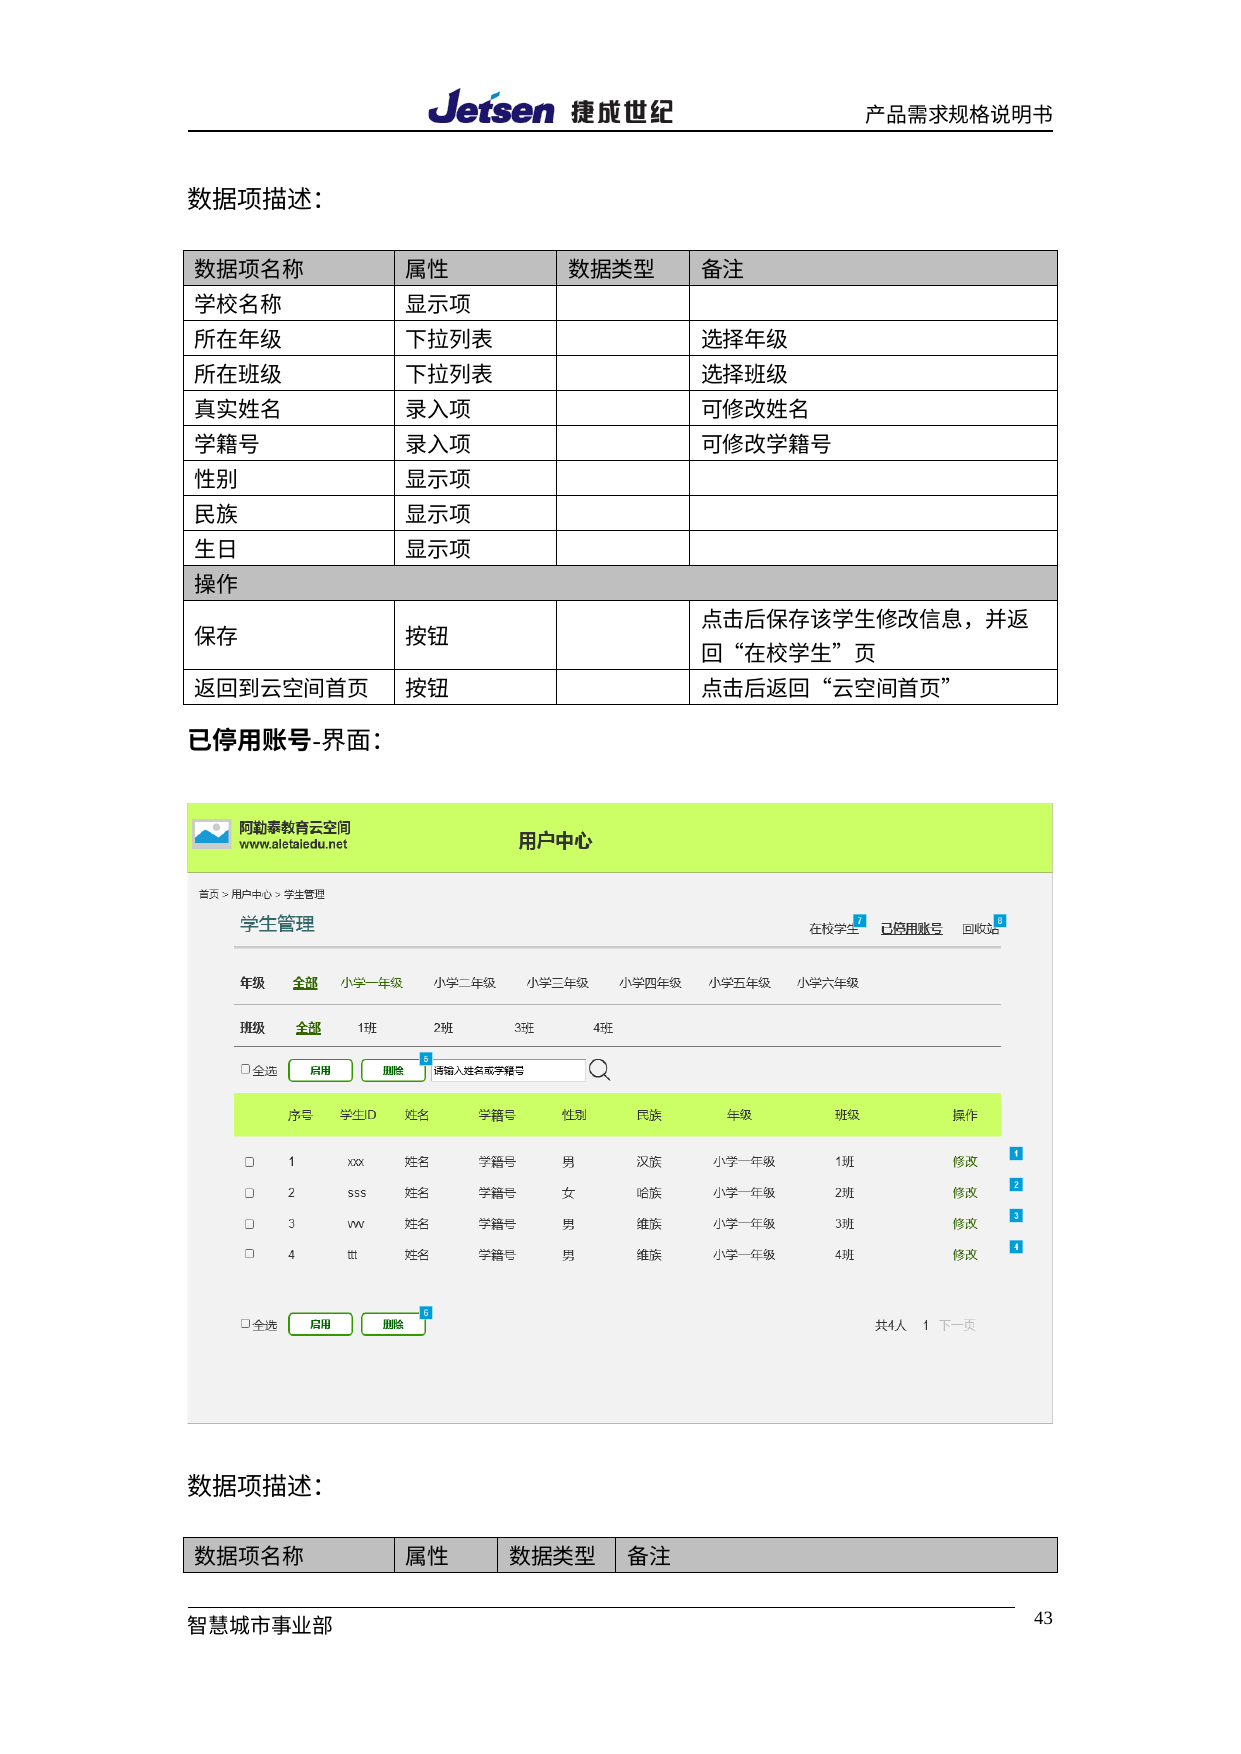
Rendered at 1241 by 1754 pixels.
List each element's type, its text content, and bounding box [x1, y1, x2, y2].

table_cell 可修改学籍号 [690, 426, 1057, 460]
table_cell [557, 321, 689, 355]
table_cell 可修改姓名 [690, 391, 1057, 425]
table_cell [557, 496, 689, 530]
table_cell 性别 [184, 461, 394, 495]
text 数据项描述： [187, 1451, 1053, 1518]
table_cell [557, 670, 689, 704]
table_cell [557, 601, 689, 669]
table_cell 民族 [184, 496, 394, 530]
picture [187, 803, 1053, 1424]
table_cell [557, 356, 689, 390]
table_header 属性 [395, 251, 556, 285]
table_cell 录入项 [395, 426, 556, 460]
table_cell [690, 461, 1057, 495]
table_cell 保存 [184, 601, 394, 669]
table_cell 显示项 [395, 461, 556, 495]
table_header 数据项名称 [184, 1538, 394, 1572]
table_cell 下拉列表 [395, 321, 556, 355]
table_cell 操作 [184, 566, 1057, 600]
table_cell [690, 496, 1057, 530]
table_cell 按钮 [395, 601, 556, 669]
table_cell [690, 531, 1057, 565]
table_cell 学校名称 [184, 286, 394, 320]
table_cell [557, 426, 689, 460]
table_cell 录入项 [395, 391, 556, 425]
table_header 数据项名称 [184, 251, 394, 285]
table_cell 所在班级 [184, 356, 394, 390]
table_cell 返回到云空间首页 [184, 670, 394, 704]
table_cell 选择年级 [690, 321, 1057, 355]
table_cell 选择班级 [690, 356, 1057, 390]
table_header 数据类型 [557, 251, 689, 285]
table_cell 下拉列表 [395, 356, 556, 390]
table_cell [557, 531, 689, 565]
table_cell [690, 286, 1057, 320]
table_cell 点击后保存该学生修改信息，并返回“在校学生”页 [690, 601, 1057, 669]
table_cell [557, 461, 689, 495]
table_cell [557, 391, 689, 425]
table_cell 按钮 [395, 670, 556, 704]
table_header 属性 [395, 1538, 497, 1572]
table_cell 显示项 [395, 496, 556, 530]
text 数据项描述： [187, 164, 1053, 232]
table_cell 学籍号 [184, 426, 394, 460]
table_cell 显示项 [395, 286, 556, 320]
table_cell 生日 [184, 531, 394, 565]
table_header 备注 [690, 251, 1057, 285]
table_cell 点击后返回“云空间首页” [690, 670, 1057, 704]
table_cell 真实姓名 [184, 391, 394, 425]
picture [428, 88, 673, 123]
table_cell 所在年级 [184, 321, 394, 355]
text 已停用账号-界面： [187, 705, 1053, 773]
table_cell 显示项 [395, 531, 556, 565]
table_header 备注 [616, 1538, 1057, 1572]
table_header 数据类型 [498, 1538, 615, 1572]
table_cell [557, 286, 689, 320]
